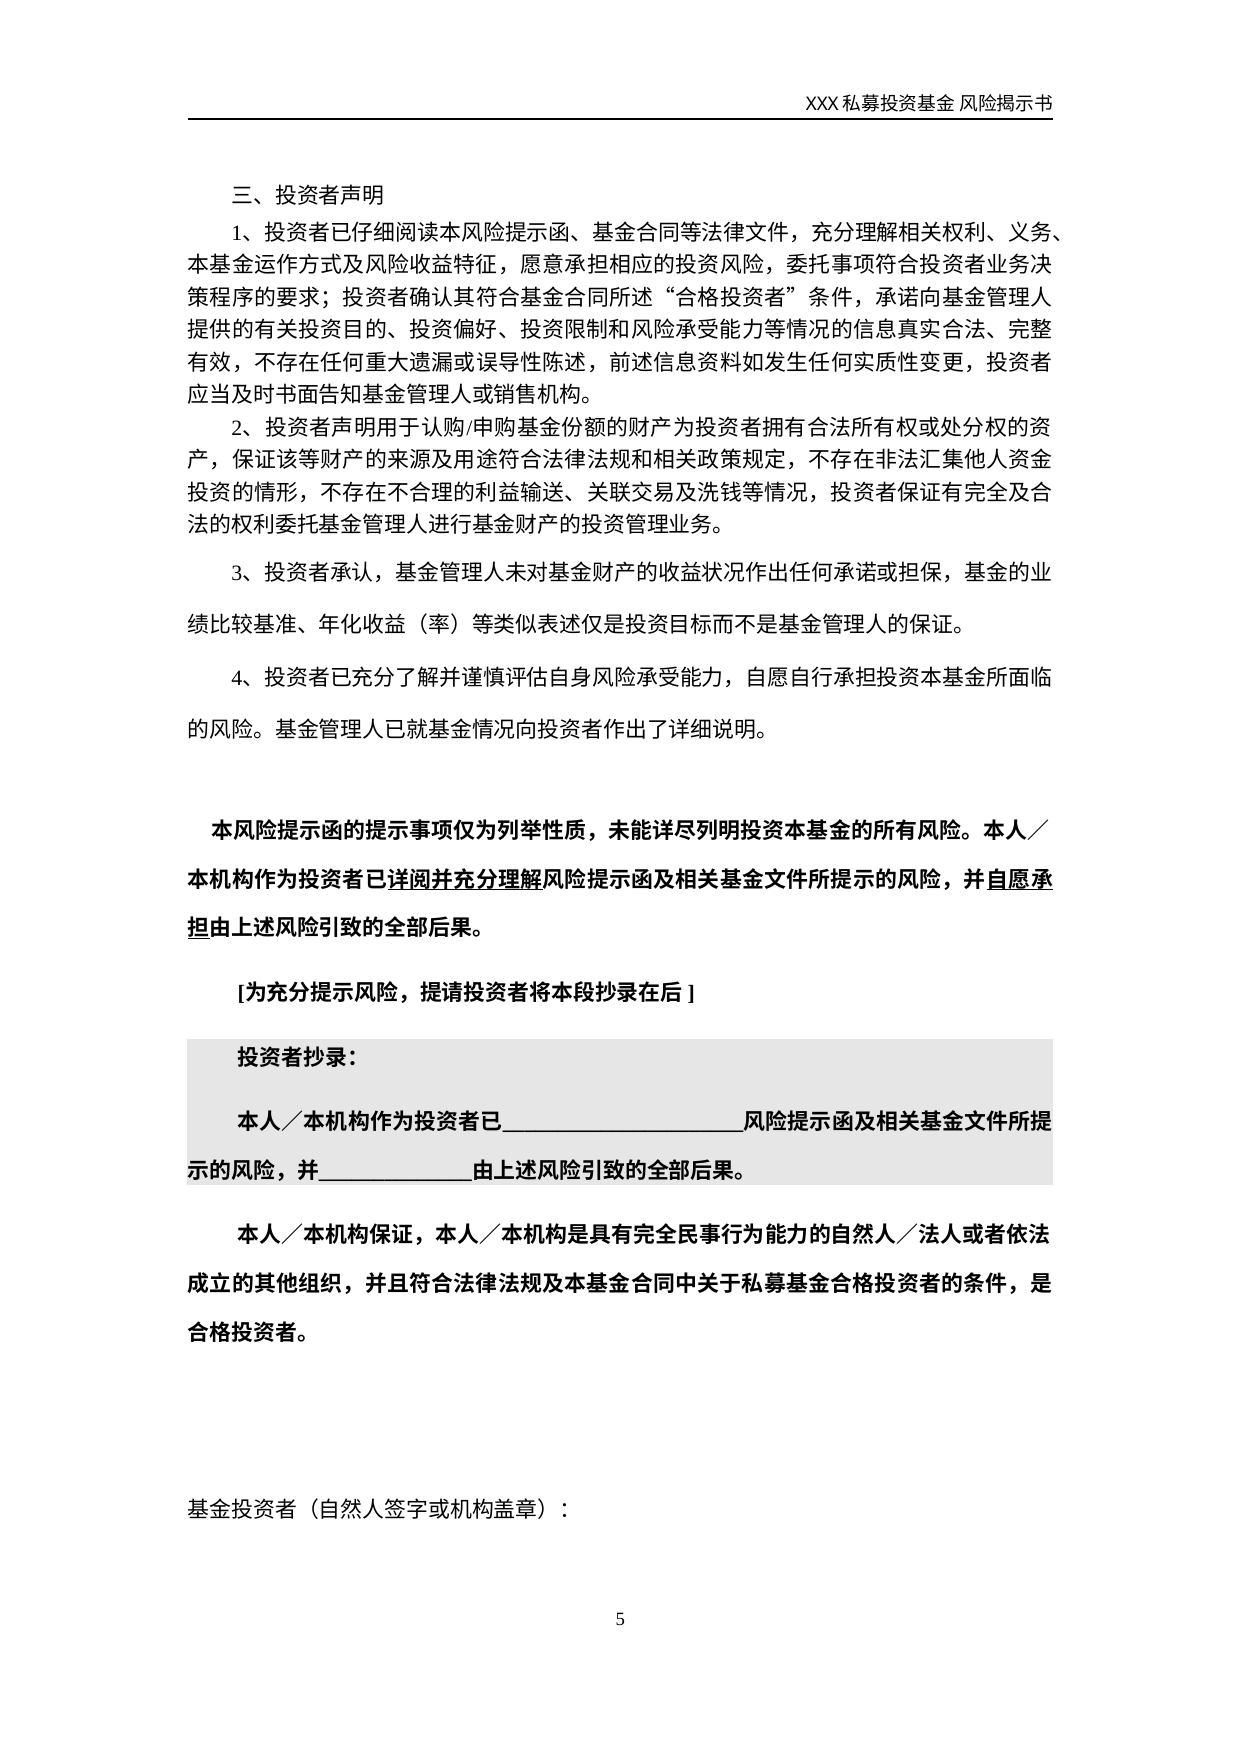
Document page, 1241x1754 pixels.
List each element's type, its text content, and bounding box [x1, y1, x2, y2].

text 2、投资者声明用于认购/申购基金份额的财产为投资者拥有合法所有权或处分权的资产，保证该等财产的来源及用途符合法律法规和相关政策规定，不存在非法汇集他人资金投资的情形，不存在不合理的利益输送、关联交易及洗钱等情况，投资者保证有完全及合法的权利委托基金管理人进行基金财产的投资管理业务。 [187, 409, 1053, 539]
text 本风险提示函的提示事项仅为列举性质，未能详尽列明投资本基金的所有风险。本人／本机构作为投资者已详阅并充分理解风险提示函及相关基金文件所提示的风险，并自愿承担由上述风险引致的全部后果。 [187, 812, 1053, 942]
text 本人／本机构保证，本人／本机构是具有完全民事行为能力的自然人／法人或者依法成立的其他组织，并且符合法律法规及本基金合同中关于私募基金合格投资者的条件，是合格投资者。 [187, 1217, 1053, 1347]
text 4、投资者已充分了解并谨慎评估自身风险承受能力，自愿自行承担投资本基金所面临的风险。基金管理人已就基金情况向投资者作出了详细说明。 [187, 643, 1053, 747]
text 本人／本机构作为投资者已______________________风险提示函及相关基金文件所提示的风险，并______________由上述风险引致的全部后果。 [187, 1104, 1053, 1185]
text [为充分提示风险，提请投资者将本段抄录在后 ] [187, 974, 1053, 1007]
text 投资者抄录： [187, 1039, 1053, 1072]
text 3、投资者承认，基金管理人未对基金财产的收益状况作出任何承诺或担保，基金的业绩比较基准、年化收益（率）等类似表述仅是投资目标而不是基金管理人的保证。 [187, 539, 1053, 643]
text 1、投资者已仔细阅读本风险提示函、基金合同等法律文件，充分理解相关权利、义务、本基金运作方式及风险收益特征，愿意承担相应的投资风险，委托事项符合投资者业务决策程序的要求；投资者确认其符合基金合同所述“合格投资者”条件，承诺向基金管理人提供的有关投资目的、投资偏好、投资限制和风险承受能力等情况的信息真实合法、完整有效，不存在任何重大遗漏或误导性陈述，前述信息资料如发生任何实质性变更，投资者应当及时书面告知基金管理人或销售机构。 [187, 214, 1053, 409]
text 基金投资者（自然人签字或机构盖章）： [187, 1492, 1053, 1524]
text 三、投资者声明 [187, 162, 1053, 214]
